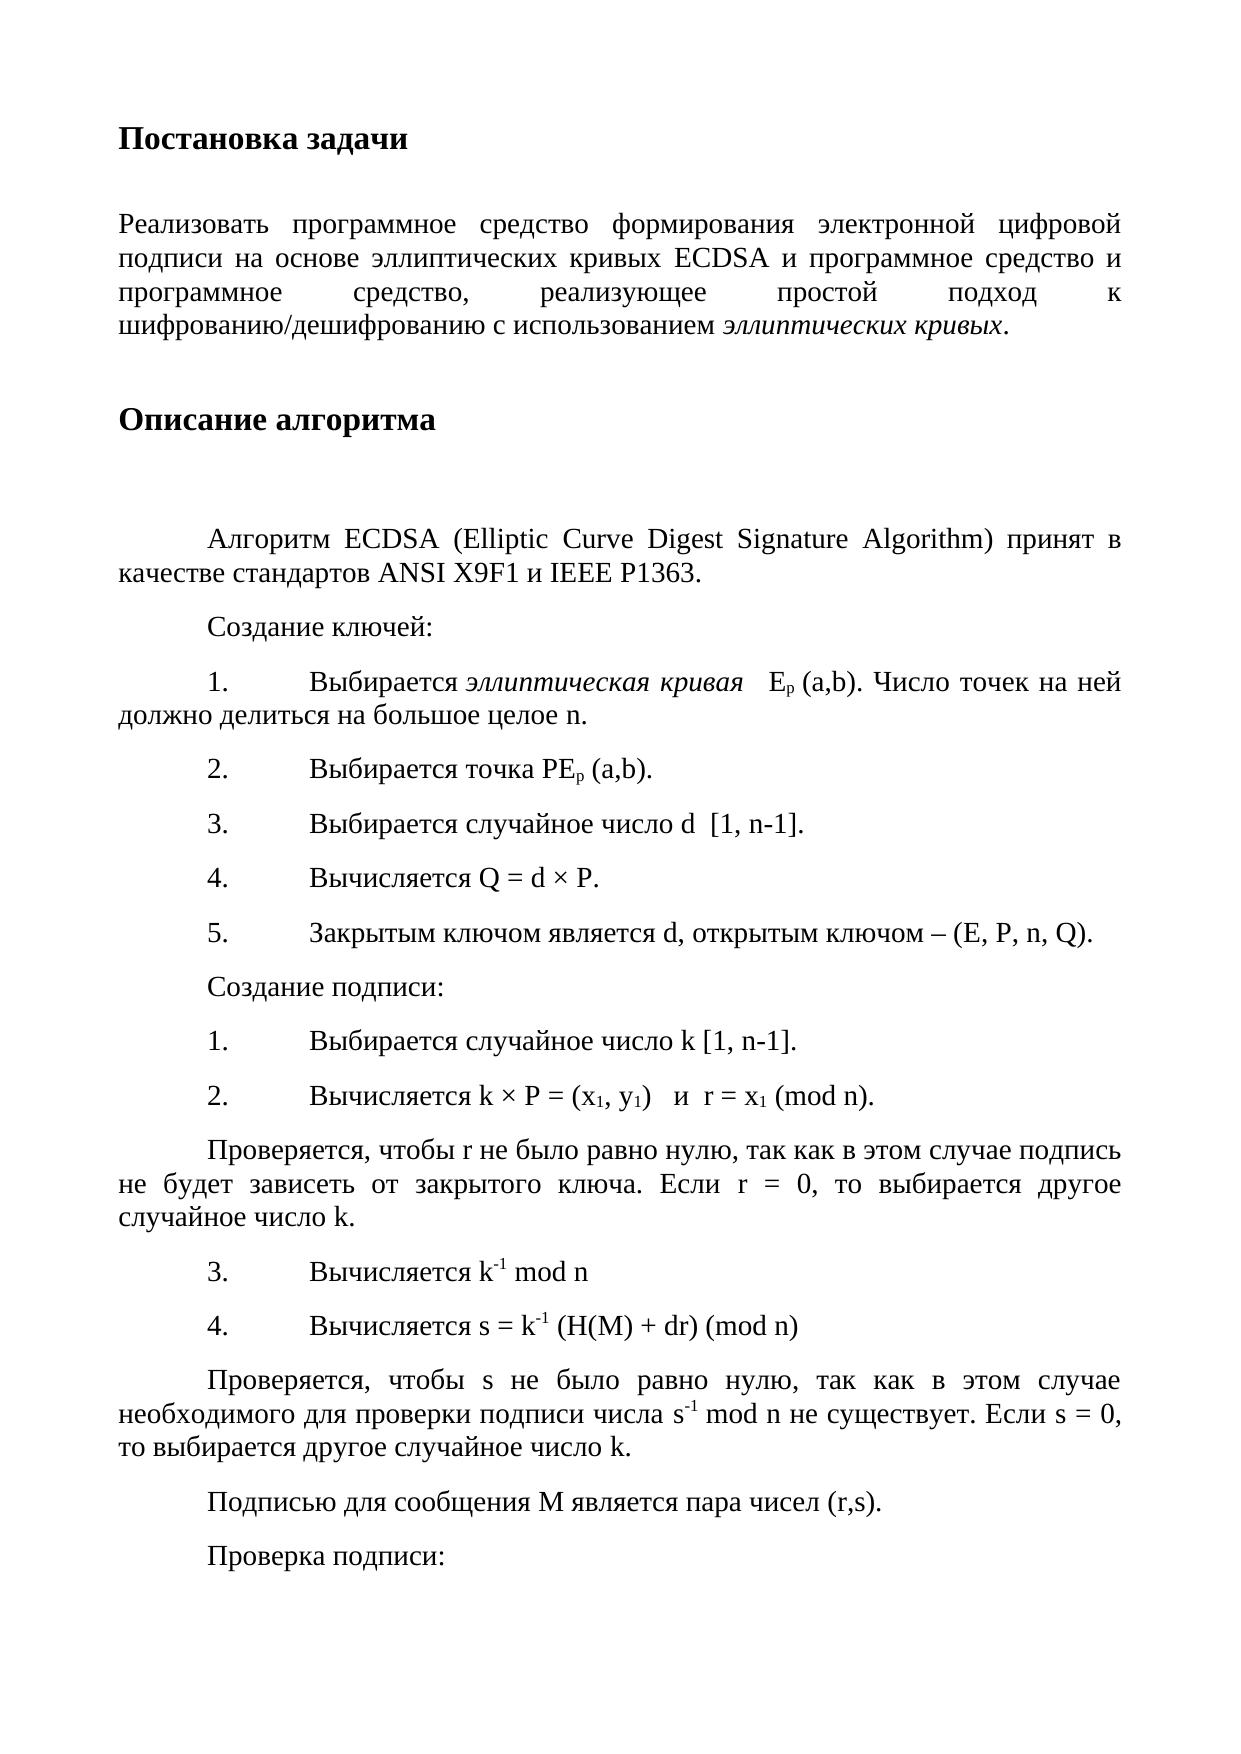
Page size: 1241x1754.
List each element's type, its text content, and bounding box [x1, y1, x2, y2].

subtitle Постановка задачи [118, 118, 1122, 156]
text Алгоритм ECDSA (Elliptic Curve Digest Signature Algorithm) принят в качестве стандартов ANSI X9F1 и IEEE P1363. [118, 521, 1122, 588]
text 1. Выбирается эллиптическая кривая Ep (a,b). Число точек на ней должно делиться на большое целое n. [118, 664, 1122, 731]
subtitle Описание алгоритма [118, 399, 1122, 438]
text Проверка подписи: [118, 1538, 1122, 1572]
text Создание подписи: [118, 969, 1122, 1003]
text Создание ключей: [118, 609, 1122, 643]
text Подписью для сообщения М является пара чисел (r,s). [118, 1484, 1122, 1517]
text 1. Выбирается случайное число k [1, n-1]. [118, 1023, 1122, 1057]
text 2. Выбирается точка РEp (a,b). [118, 752, 1122, 785]
text 3. Выбирается случайное число d [1, n-1]. [118, 806, 1122, 839]
text 3. Вычисляется k-1 mod n [118, 1254, 1122, 1287]
text Реализовать программное средство формирования электронной цифровой подписи на основе эллиптических кривых ECDSA и программное средство и программное средство, реализующее простой подход к шифрованию/дешифрованию с использованием эллиптических кривых. [118, 207, 1122, 341]
text 4. Вычисляется Q = d × P. [118, 860, 1122, 894]
text Проверяется, чтобы s не было равно нулю, так как в этом случае необходимого для проверки подписи числа s-1 mod n не существует. Если s = 0, то выбирается другое случайное число k. [118, 1362, 1122, 1463]
text Проверяется, чтобы r не было равно нулю, так как в этом случае подпись не будет зависеть от закрытого ключа. Если r = 0, то выбирается другое случайное число k. [118, 1132, 1122, 1233]
text 5. Закрытым ключом является d, открытым ключом – (E, P, n, Q). [118, 915, 1122, 948]
text 2. Вычисляется k × P = (x1, y1) и r = x1 (mod n). [118, 1078, 1122, 1111]
text 4. Вычисляется s = k-1 (Н(M) + dr) (mod n) [118, 1308, 1122, 1342]
